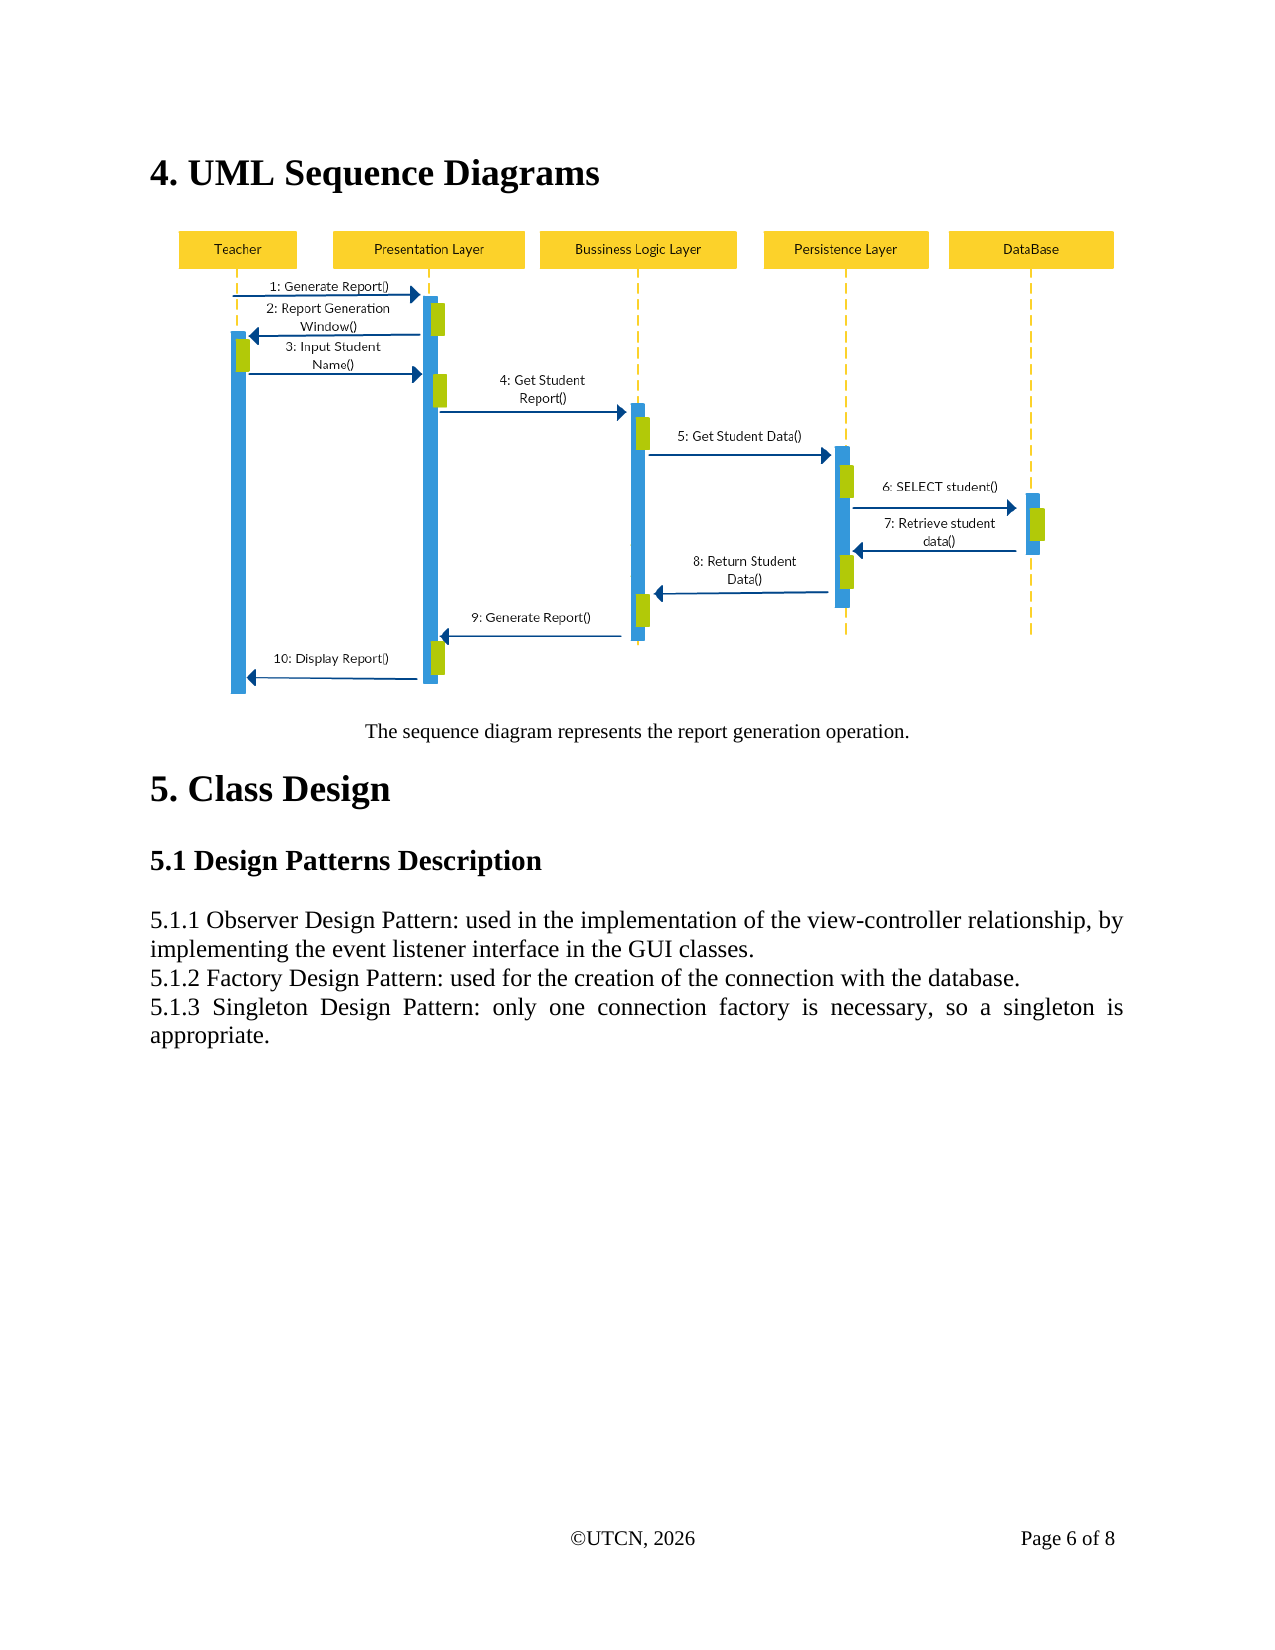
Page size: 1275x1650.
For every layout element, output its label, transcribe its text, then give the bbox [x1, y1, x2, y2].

text 5.1.1 Observer Design Pattern: used in the implementation of the view-controller relationship, by implementing the event listener interface in the GUI classes. [150, 906, 1125, 963]
title 4. UML Sequence Diagrams [150, 150, 1125, 193]
text 5.1 Design Patterns Description [150, 843, 1125, 877]
text 5.1.2 Factory Design Pattern: used for the creation of the connection with the database. [150, 963, 1125, 992]
text 5.1.3 Singleton Design Pattern: only one connection factory is necessary, so a singleton is appropriate. [150, 992, 1125, 1049]
title 5. Class Design [150, 767, 1125, 810]
text The sequence diagram represents the report generation operation. [150, 718, 1125, 743]
picture [150, 221, 1124, 719]
